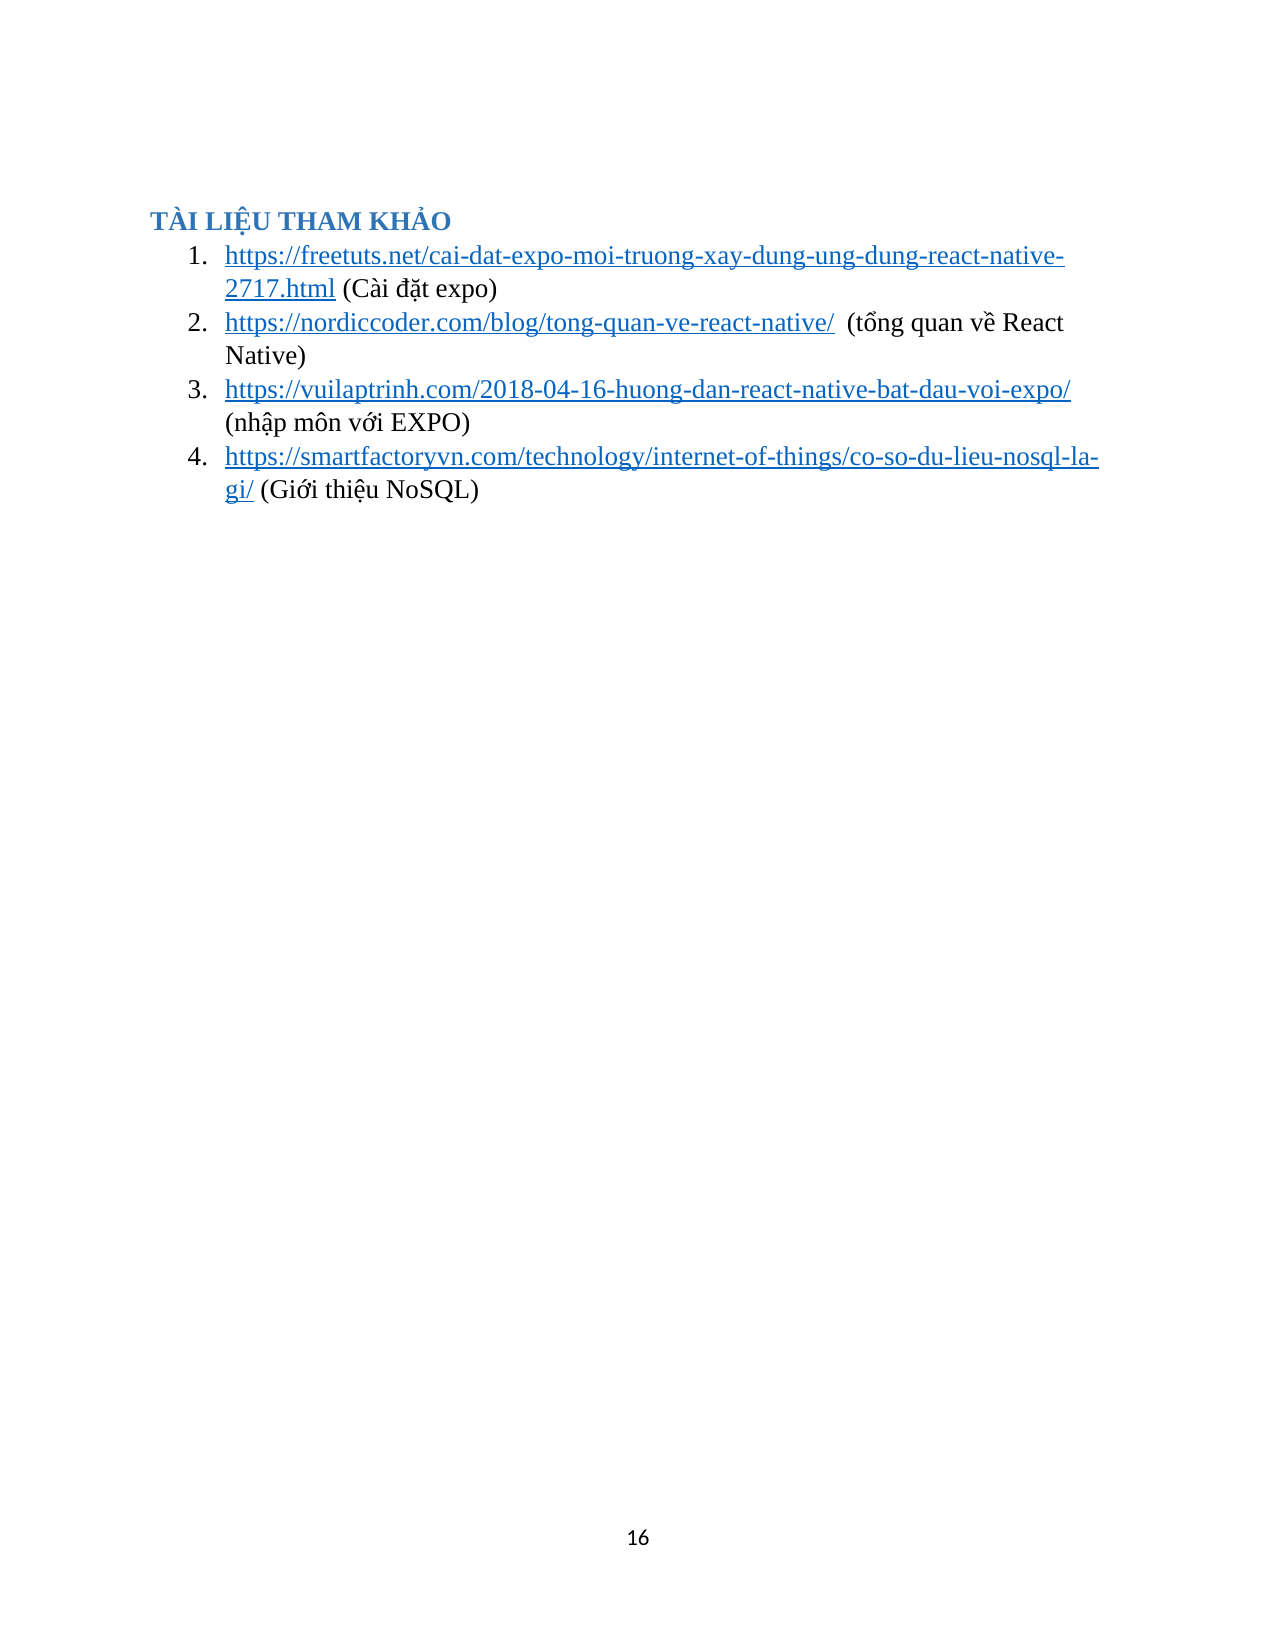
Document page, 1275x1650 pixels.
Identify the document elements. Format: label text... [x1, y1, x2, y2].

list https://freetuts.net/cai-dat-expo-moi-truong-xay-dung-ung-dung-react-native-2717.html (Cài đặt expo) [187, 239, 1125, 303]
list https://vuilaptrinh.com/2018-04-16-huong-dan-react-native-bat-dau-voi-expo/ (nhập môn với EXPO) [187, 373, 1125, 438]
list https://smartfactoryvn.com/technology/internet-of-things/co-so-du-lieu-nosql-la-gi/ (Giới thiệu NoSQL) [187, 440, 1125, 505]
subtitle TÀI LIỆU THAM KHẢO [150, 205, 1125, 236]
list https://nordiccoder.com/blog/tong-quan-ve-react-native/ (tổng quan về React Native) [187, 306, 1125, 371]
